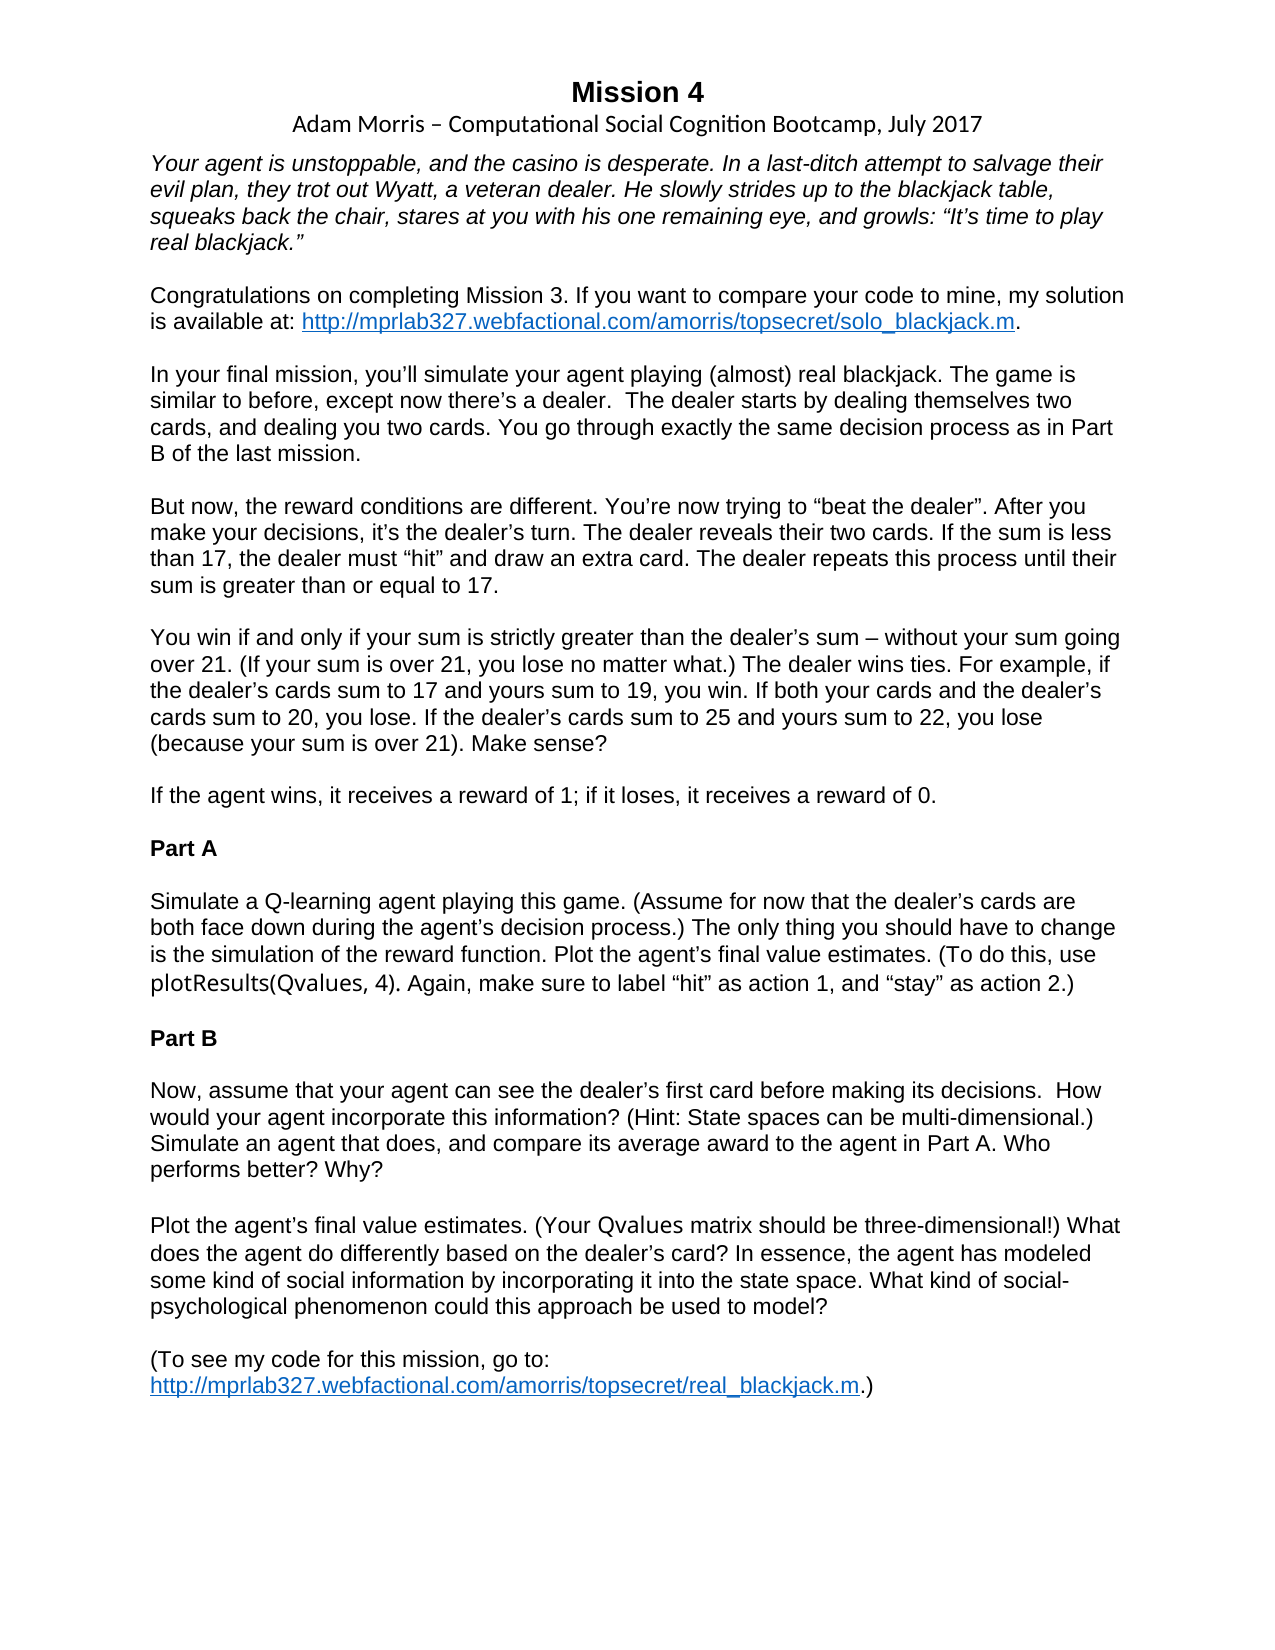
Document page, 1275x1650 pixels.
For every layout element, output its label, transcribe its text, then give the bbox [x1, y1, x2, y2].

text Now, assume that your agent can see the dealer’s first card before making its decisions. How would your agent incorporate this information? (Hint: State spaces can be multi-dimensional.) Simulate an agent that does, and compare its average award to the agent in Part A. Who performs better? Why? [150, 1077, 1125, 1183]
text But now, the reward conditions are different. You’re now trying to “beat the dealer”. After you make your decisions, it’s the dealer’s turn. The dealer reveals their two cards. If the sum is less than 17, the dealer must “hit” and draw an extra card. The dealer repeats this process until their sum is greater than or equal to 17. [150, 493, 1125, 598]
text You win if and only if your sum is strictly greater than the dealer’s sum – without your sum going over 21. (If your sum is over 21, you lose no matter what.) The dealer wins ties. For example, if the dealer’s cards sum to 17 and yours sum to 19, you win. If both your cards and the dealer’s cards sum to 20, you lose. If the dealer’s cards sum to 25 and yours sum to 22, you lose (because your sum is over 21). Make sense? [150, 624, 1125, 756]
text Part A [150, 835, 1125, 862]
text (To see my code for this mission, go to: http://mprlab327.webfactional.com/amorris/topsecret/real_blackjack.m.) [150, 1346, 1125, 1398]
text Congratulations on completing Mission 3. If you want to compare your code to mine, my solution is available at: http://mprlab327.webfactional.com/amorris/topsecret/solo_blackjack.m. [150, 282, 1125, 334]
text Simulate a Q-learning agent playing this game. (Assume for now that the dealer’s cards are both face down during the agent’s decision process.) The only thing you should have to change is the simulation of the reward function. Plot the agent’s final value estimates. (To do this, use plotResults(Qvalues, 4). Again, make sure to label “hit” as action 1, and “stay” as action 2.) [150, 888, 1125, 998]
text Plot the agent’s final value estimates. (Your Qvalues matrix should be three-dimensional!) What does the agent do differently based on the dealer’s card? In essence, the agent has modeled some kind of social information by incorporating it into the state space. What kind of social-psychological phenomenon could this approach be used to model? [150, 1209, 1125, 1319]
text In your final mission, you’ll simulate your agent playing (almost) real blackjack. The game is similar to before, except now there’s a dealer. The dealer starts by dealing themselves two cards, and dealing you two cards. You go through exactly the same decision process as in Part B of the last mission. [150, 361, 1125, 466]
text Your agent is unstoppable, and the casino is desperate. In a last-ditch attempt to salvage their evil plan, they trot out Wyatt, a veteran dealer. He slowly strides up to the blackjack table, squeaks back the chair, stares at you with his one remaining eye, and growls: “It’s time to play real blackjack.” [150, 150, 1125, 255]
text If the agent wins, it receives a reward of 1; if it loses, it receives a reward of 0. [150, 782, 1125, 809]
text Part B [150, 1024, 1125, 1051]
